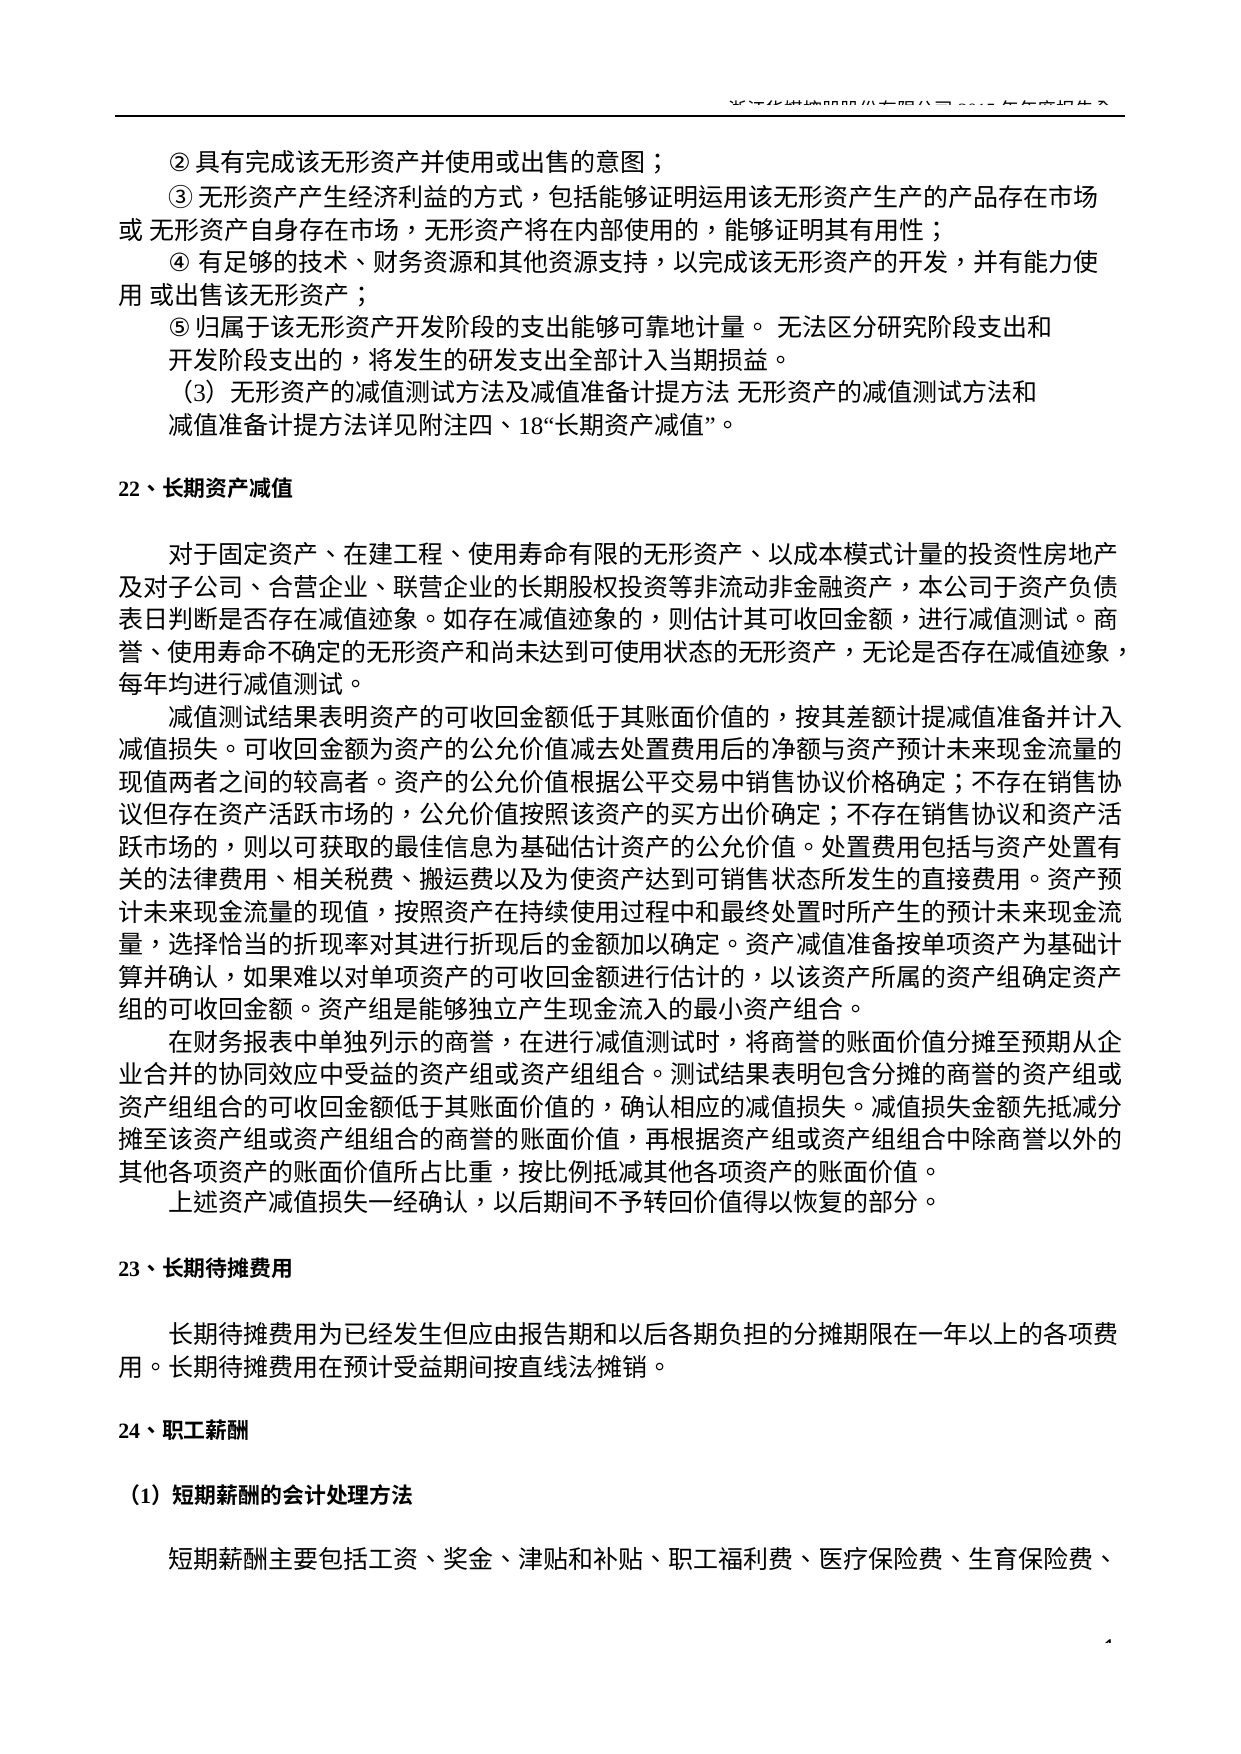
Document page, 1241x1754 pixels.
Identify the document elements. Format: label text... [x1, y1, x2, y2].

text ②具有完成该无形资产并使用或出售的意图； [168, 145, 1136, 178]
text 短期薪酬主要包括工资、奖金、津贴和补贴、职工福利费、医疗保险费、生育保险费、 [168, 1542, 1136, 1576]
text （1）短期薪酬的会计处理方法 [118, 1479, 1136, 1509]
text 对于固定资产、在建工程、使用寿命有限的无形资产、以成本模式计量的投资性房地产 及对子公司、合营企业、联营企业的长期股权投资等非流动非金融资产，本公司于资产负债 表日判断是否存在减值迹象。如存在减值迹象的，则估计其可收回金额，进行减值测试。商 誉、使用寿命不确定的无形资产和尚未达到可使用状态的无形资产，无论是否存在减值迹象， 每年均进行减值测试。 [118, 538, 1137, 701]
text 长期待摊费用为已经发生但应由报告期和以后各期负担的分摊期限在一年以上的各项费 用。长期待摊费用在预计受益期间按直线法⁄摊销。 [118, 1318, 1120, 1383]
text ③无形资产产生经济利益的方式，包括能够证明运用该无形资产生产的产品存在市场或 无形资产自身存在市场，无形资产将在内部使用的，能够证明其有用性； [118, 181, 1120, 246]
text 24、职工薪酬 [118, 1415, 1136, 1445]
text ⑤归属于该无形资产开发阶段的支出能够可靠地计量。 无法区分研究阶段支出和开发阶段支出的，将发生的研发支出全部计入当期损益。 [168, 311, 1070, 376]
text 23、长期待摊费用 [118, 1252, 1136, 1282]
text 22、长期资产减值 [118, 473, 1136, 502]
text ④有足够的技术、财务资源和其他资源支持，以完成该无形资产的开发，并有能力使用 或出售该无形资产； [118, 246, 1120, 311]
text 上述资产减值损失一经确认，以后期间不予转回价值得以恢复的部分。 [168, 1188, 1136, 1217]
text （3）无形资产的减值测试方法及减值准备计提方法 无形资产的减值测试方法和减值准备计提方法详见附注四、18“长期资产减值”。 [168, 376, 1043, 441]
text 减值测试结果表明资产的可收回金额低于其账面价值的，按其差额计提减值准备并计入 减值损失。可收回金额为资产的公允价值减去处置费用后的净额与资产预计未来现金流量的 现值两者之间的较高者。资产的公允价值根据公平交易中销售协议价格确定；不存在销售协 议但存在资产活跃市场的，公允价值按照该资产的买方出价确定；不存在销售协议和资产活 跃市场的，则以可获取的最佳信息为基础估计资产的公允价值。处置费用包括与资产处置有 关的法律费用、相关税费、搬运费以及为使资产达到可销售状态所发生的直接费用。资产预 计未来现金流量的现值，按照资产在持续使用过程中和最终处置时所产生的预计未来现金流 量，选择恰当的折现率对其进行折现后的金额加以确定。资产减值准备按单项资产为基础计 算并确认，如果难以对单项资产的可收回金额进行估计的，以该资产所属的资产组确定资产 组的可收回金额。资产组是能够独立产生现金流入的最小资产组合。 [118, 701, 1123, 1026]
text 在财务报表中单独列示的商誉，在进行减值测试时，将商誉的账面价值分摊至预期从企 业合并的协同效应中受益的资产组或资产组组合。测试结果表明包含分摊的商誉的资产组或 资产组组合的可收回金额低于其账面价值的，确认相应的减值损失。减值损失金额先抵减分 摊至该资产组或资产组组合的商誉的账面价值，再根据资产组或资产组组合中除商誉以外的 其他各项资产的账面价值所占比重，按比例抵减其他各项资产的账面价值。 [118, 1026, 1123, 1188]
